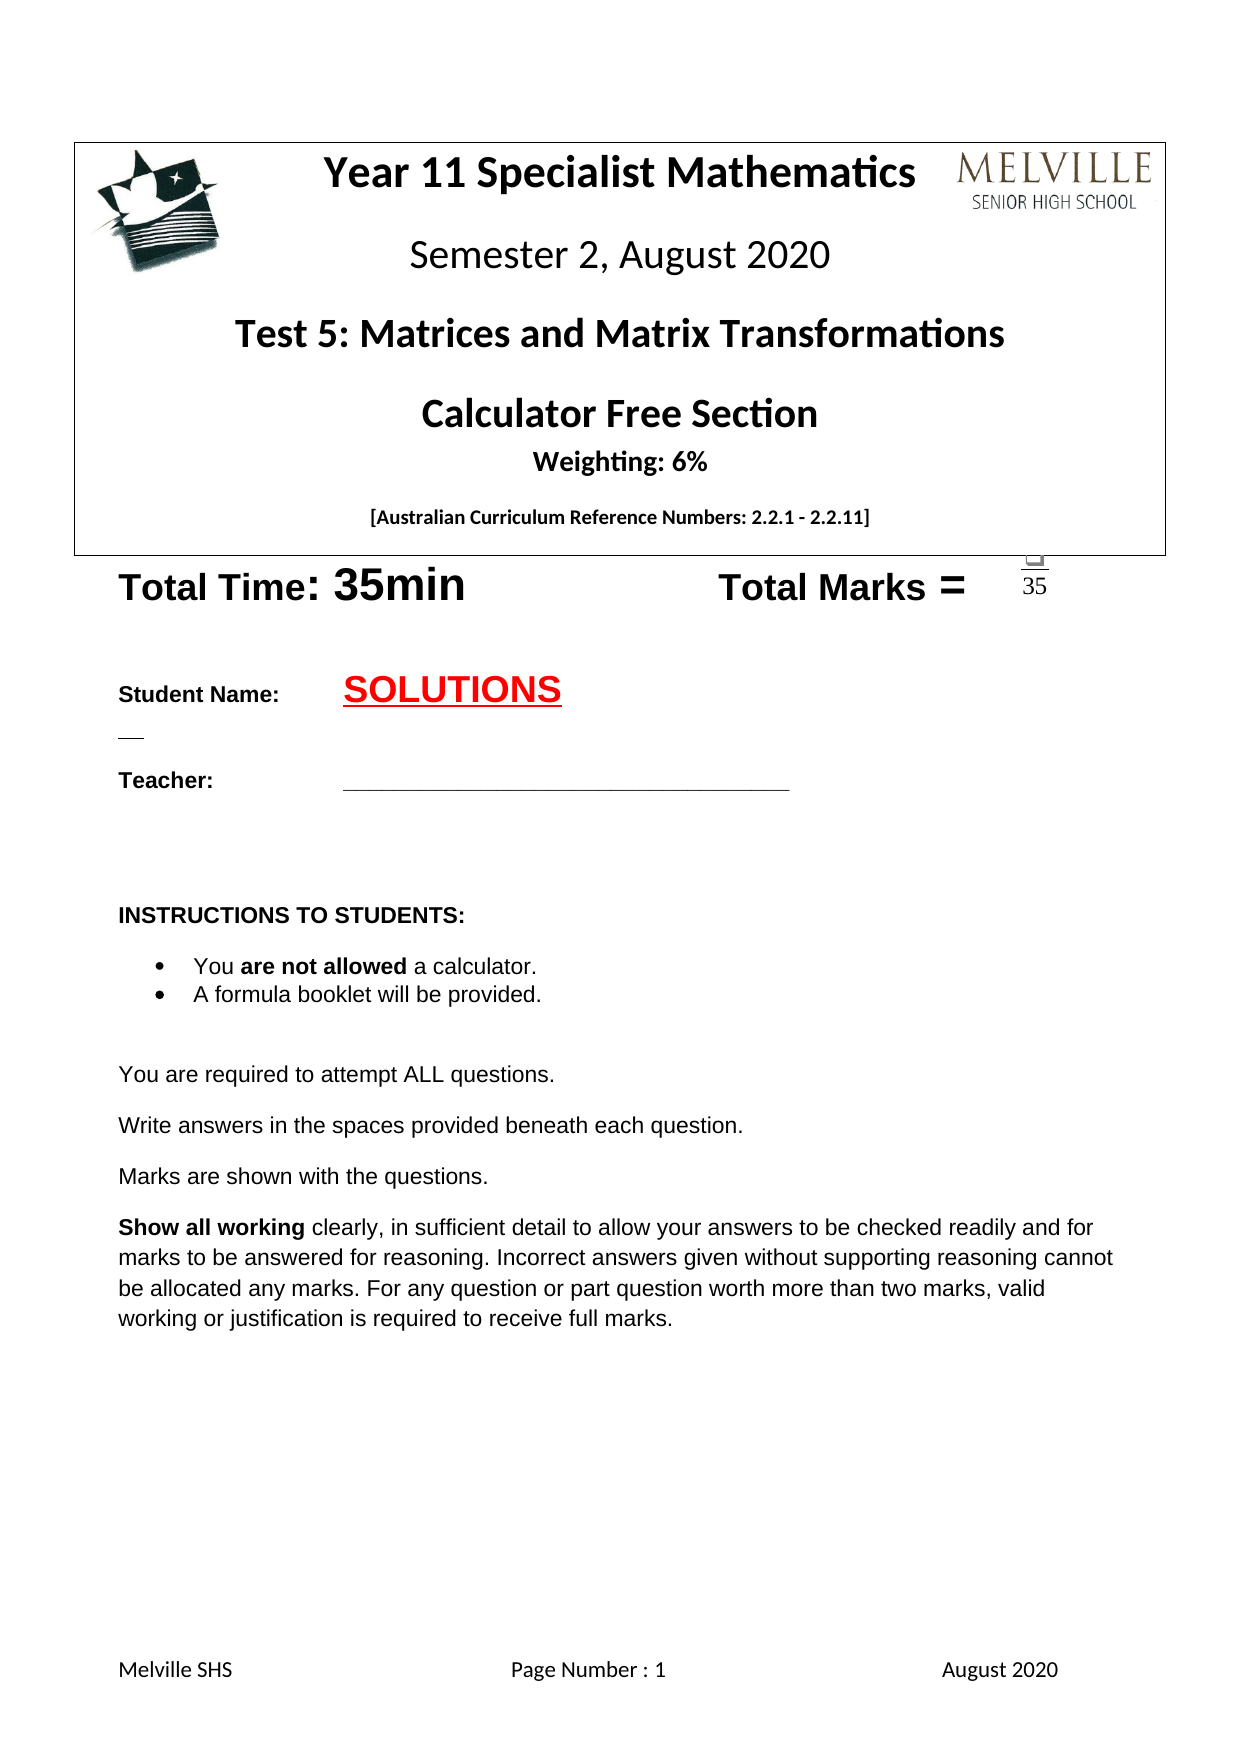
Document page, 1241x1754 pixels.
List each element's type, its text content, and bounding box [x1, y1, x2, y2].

text Marks are shown with the questions. [118, 1163, 1122, 1189]
text Show all working clearly, in sufficient detail to allow your answers to be checked readily and for marks to be answered for reasoning. Incorrect answers given without supporting reasoning cannot be allocated any marks. For any question or part question worth more than two marks, valid working or justification is required to receive full marks. [118, 1214, 1122, 1331]
text Teacher: ___________________________________ [118, 767, 1122, 826]
text Student Name: SOLUTIONS [118, 667, 1122, 742]
list You are not allowed a calculator. [156, 953, 1122, 979]
list A formula booklet will be provided. [156, 981, 1122, 1008]
text Total Time: 35min Total Marks = [118, 556, 1122, 642]
text You are required to attempt ALL questions. [118, 1061, 1122, 1087]
picture [956, 150, 1157, 209]
text INSTRUCTIONS TO STUDENTS: [118, 902, 1122, 928]
table_header Year 11 Specialist Mathematics Semester 2, August 2020 Test 5: Matrices and Matrix Transformations Calculator Free Section Weighting: 6% [Australian Curriculum Reference Numbers: 2.2.1 - 2.2.11] [75, 143, 1165, 555]
picture [90, 149, 225, 278]
text Write answers in the spaces provided beneath each question. [118, 1112, 1122, 1138]
